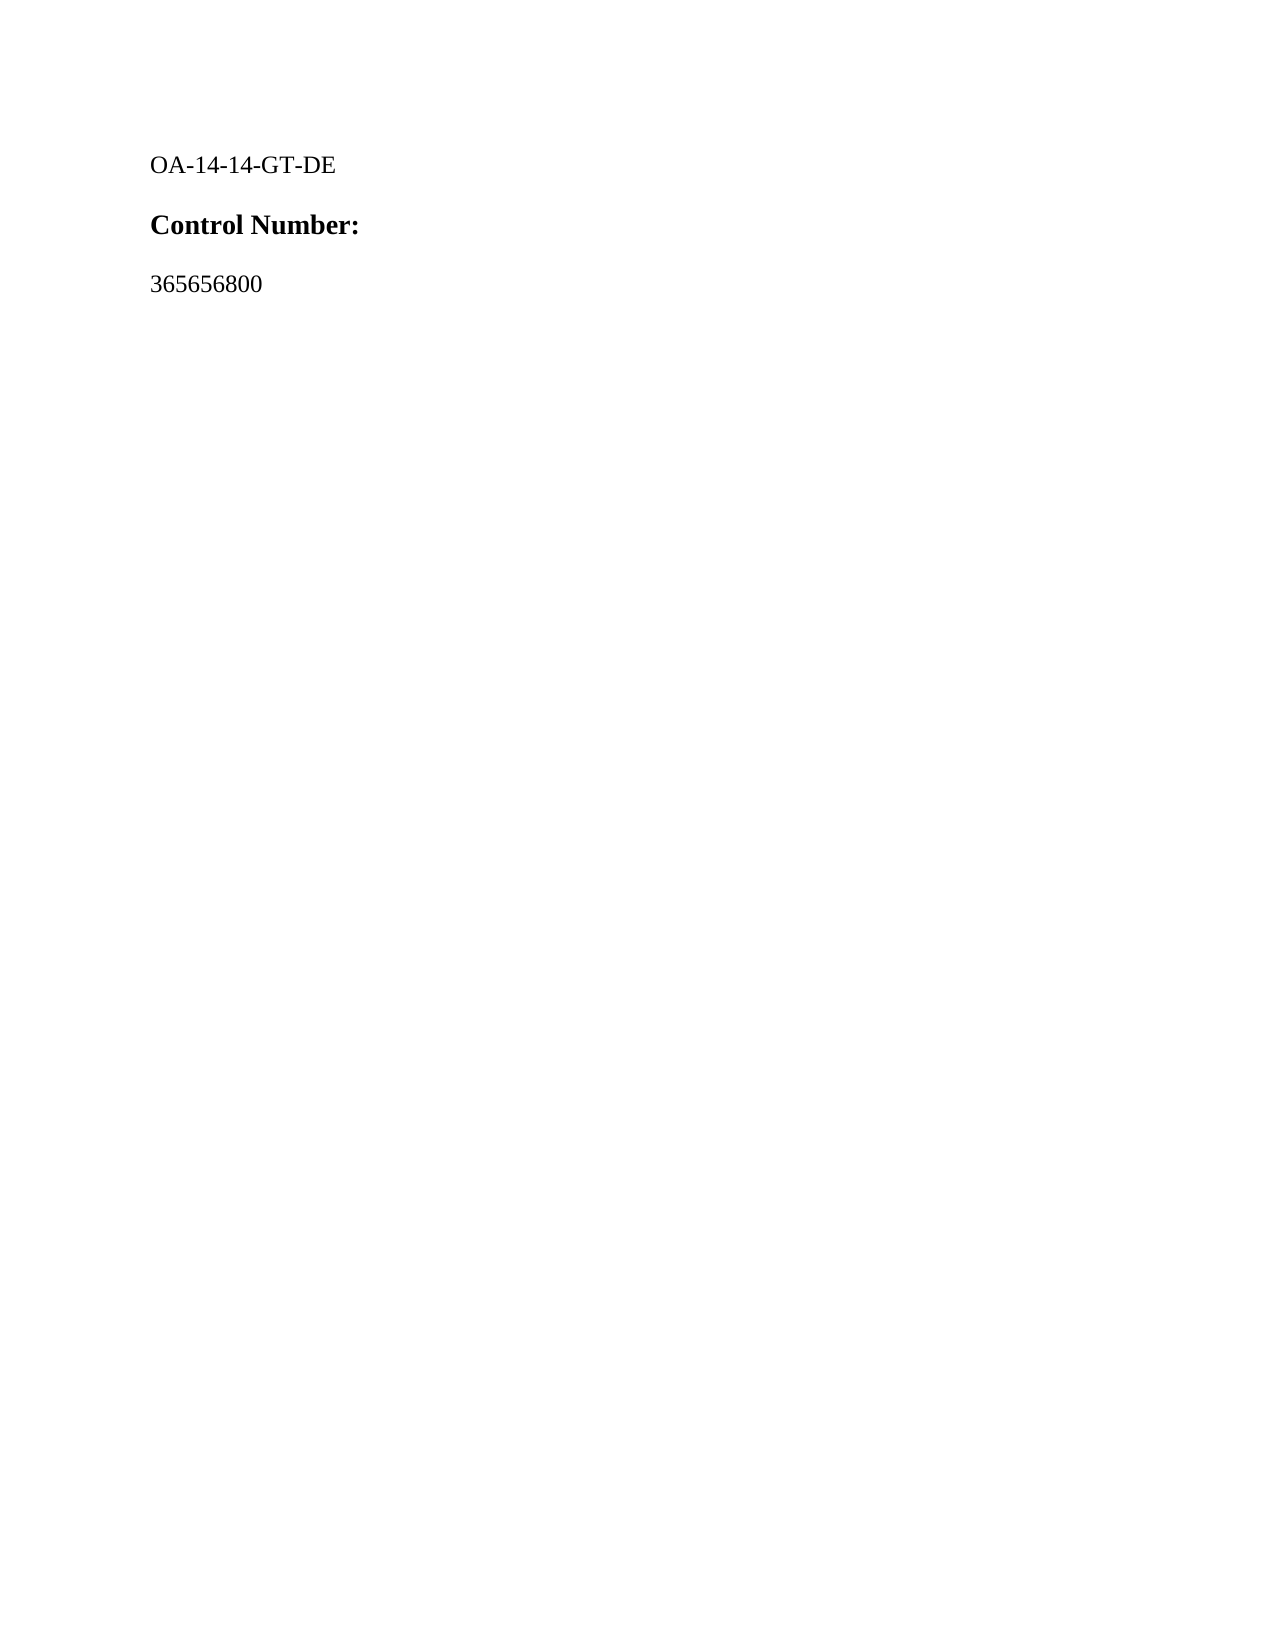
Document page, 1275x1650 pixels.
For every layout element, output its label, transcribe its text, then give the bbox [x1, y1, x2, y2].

text 365656800 [150, 269, 1125, 298]
text OA-14-14-GT-DE [150, 150, 1125, 179]
text Control Number: [150, 208, 1125, 240]
